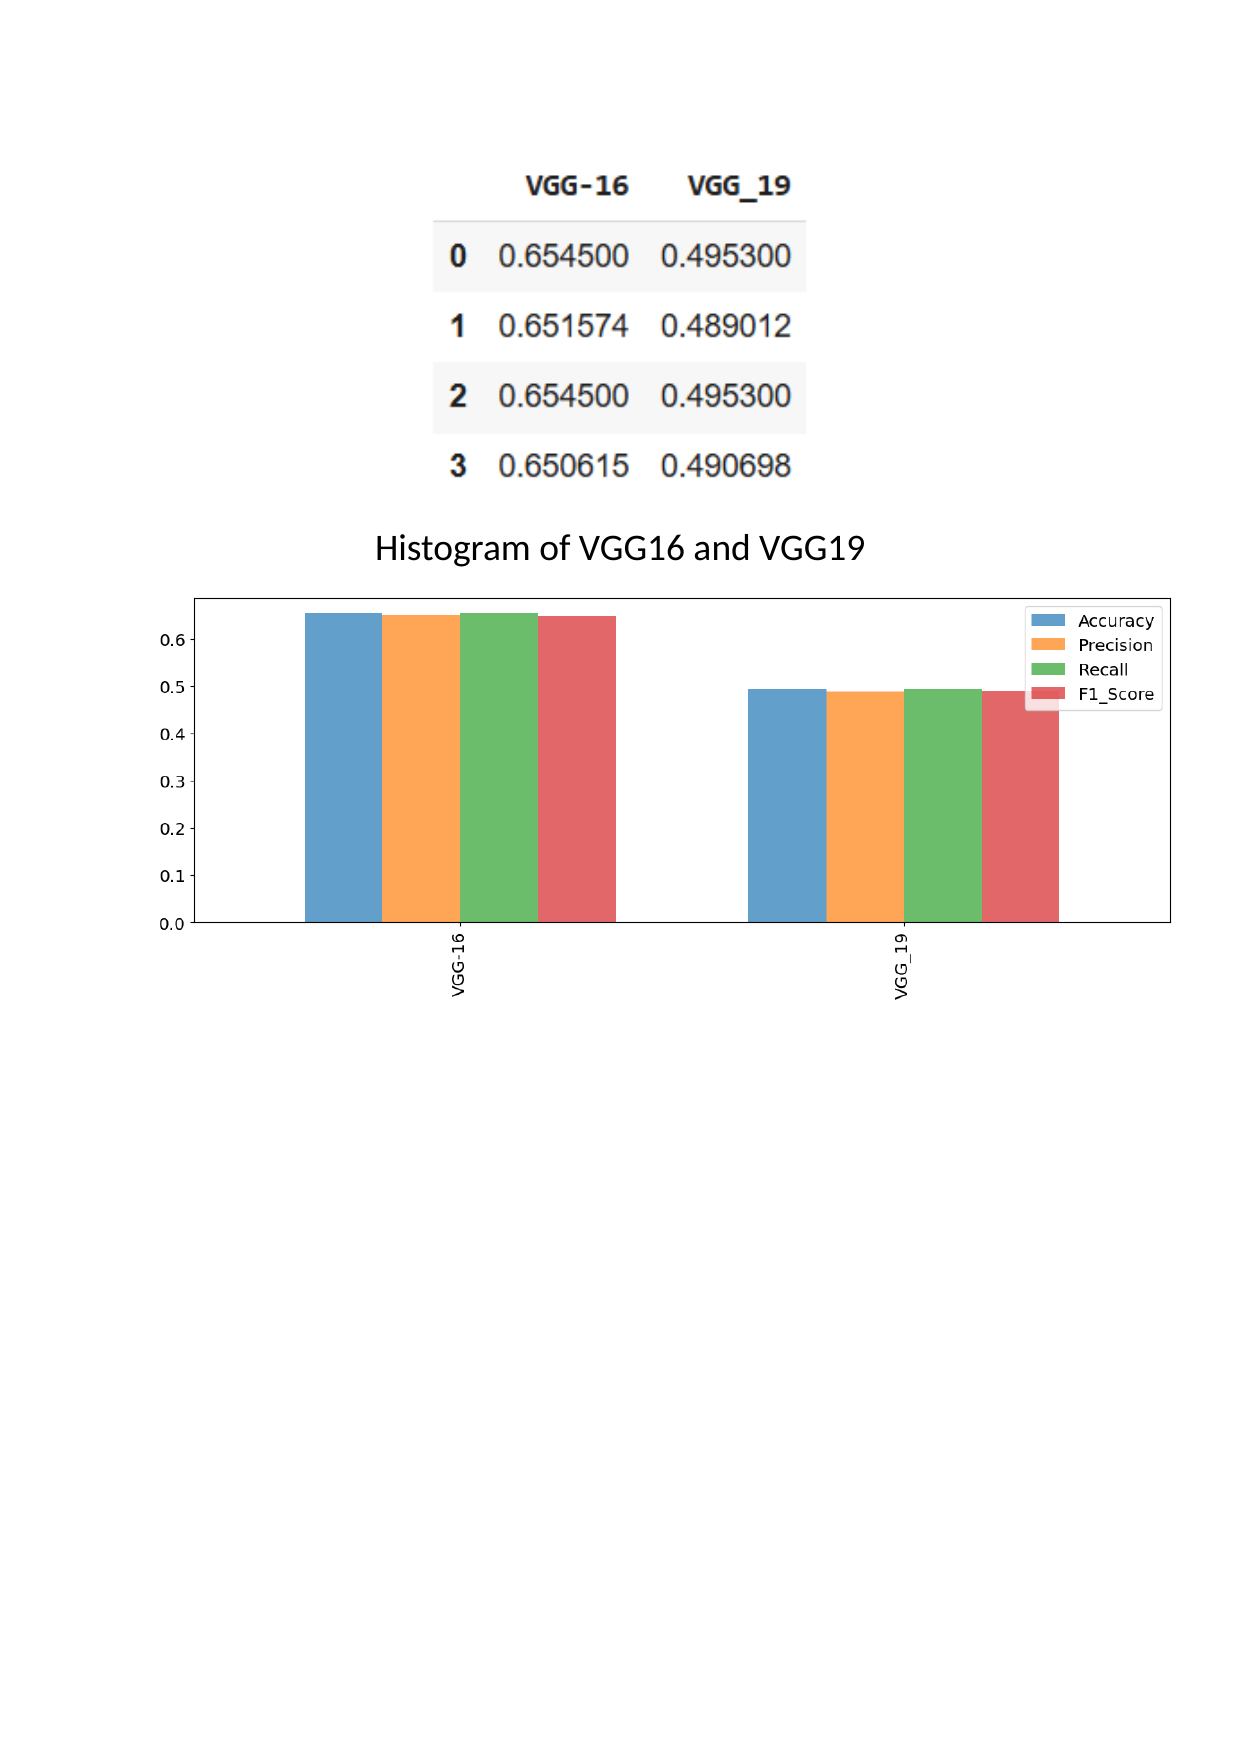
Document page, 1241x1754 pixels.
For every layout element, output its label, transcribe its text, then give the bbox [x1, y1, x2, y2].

text Histogram of VGG16 and VGG19 [150, 524, 1090, 570]
picture [422, 150, 819, 506]
picture [150, 590, 1178, 1006]
